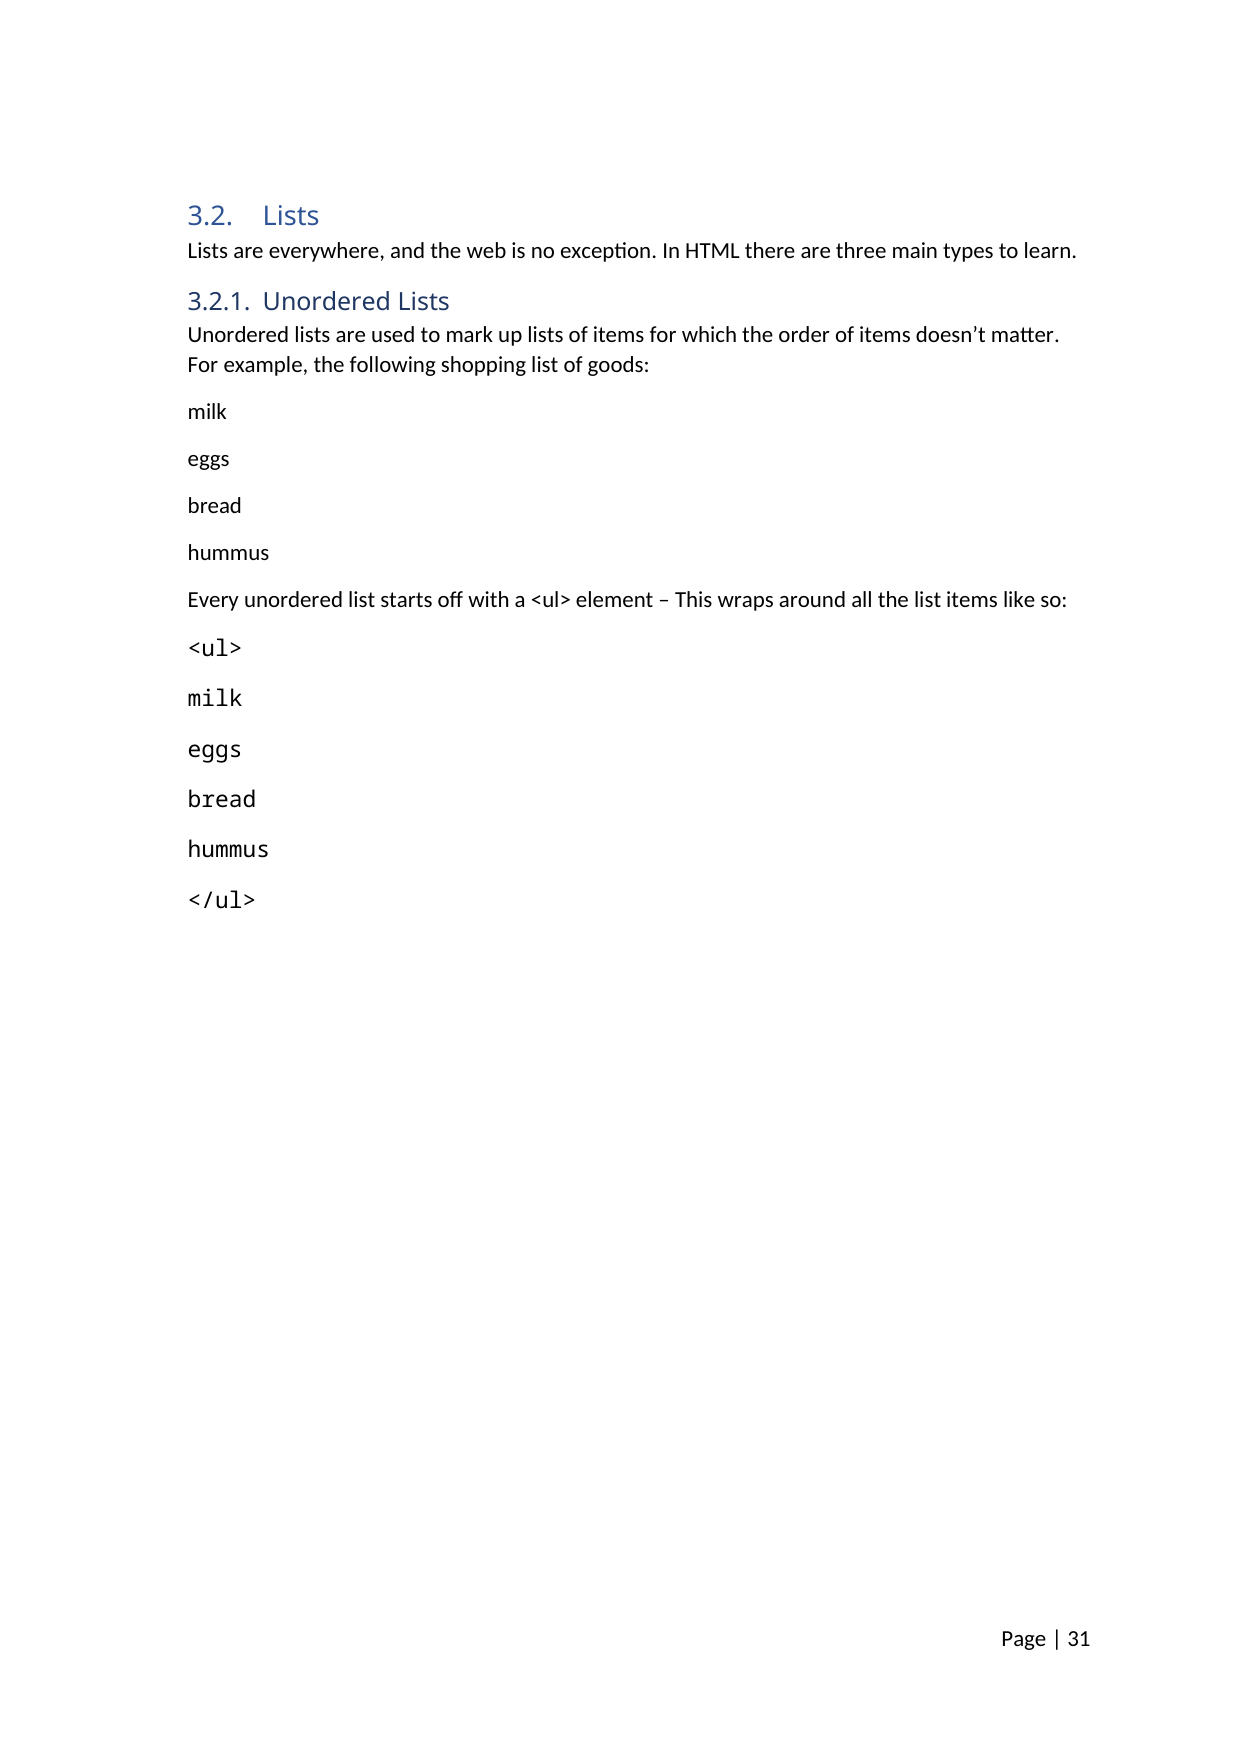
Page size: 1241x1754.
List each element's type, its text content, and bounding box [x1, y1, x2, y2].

text hummus [187, 833, 1090, 865]
text <ul> [187, 632, 1090, 663]
text </ul> [187, 884, 1090, 915]
text Every unordered list starts off with a <ul> element – This wraps around all the list items like so: [187, 585, 1090, 613]
text bread [187, 491, 1090, 519]
text Lists are everywhere, and the web is no exception. In HTML there are three main types to learn. [187, 237, 1090, 265]
text hummus [187, 538, 1090, 566]
text eggs [187, 444, 1090, 472]
subtitle Unordered Lists [187, 283, 1090, 318]
text bread [187, 783, 1090, 814]
text milk [187, 397, 1090, 425]
text Unordered lists are used to mark up lists of items for which the order of items doesn’t matter. For example, the following shopping list of goods: [187, 320, 1090, 378]
text eggs [187, 733, 1090, 764]
text milk [187, 682, 1090, 713]
subtitle Lists [187, 197, 1090, 234]
